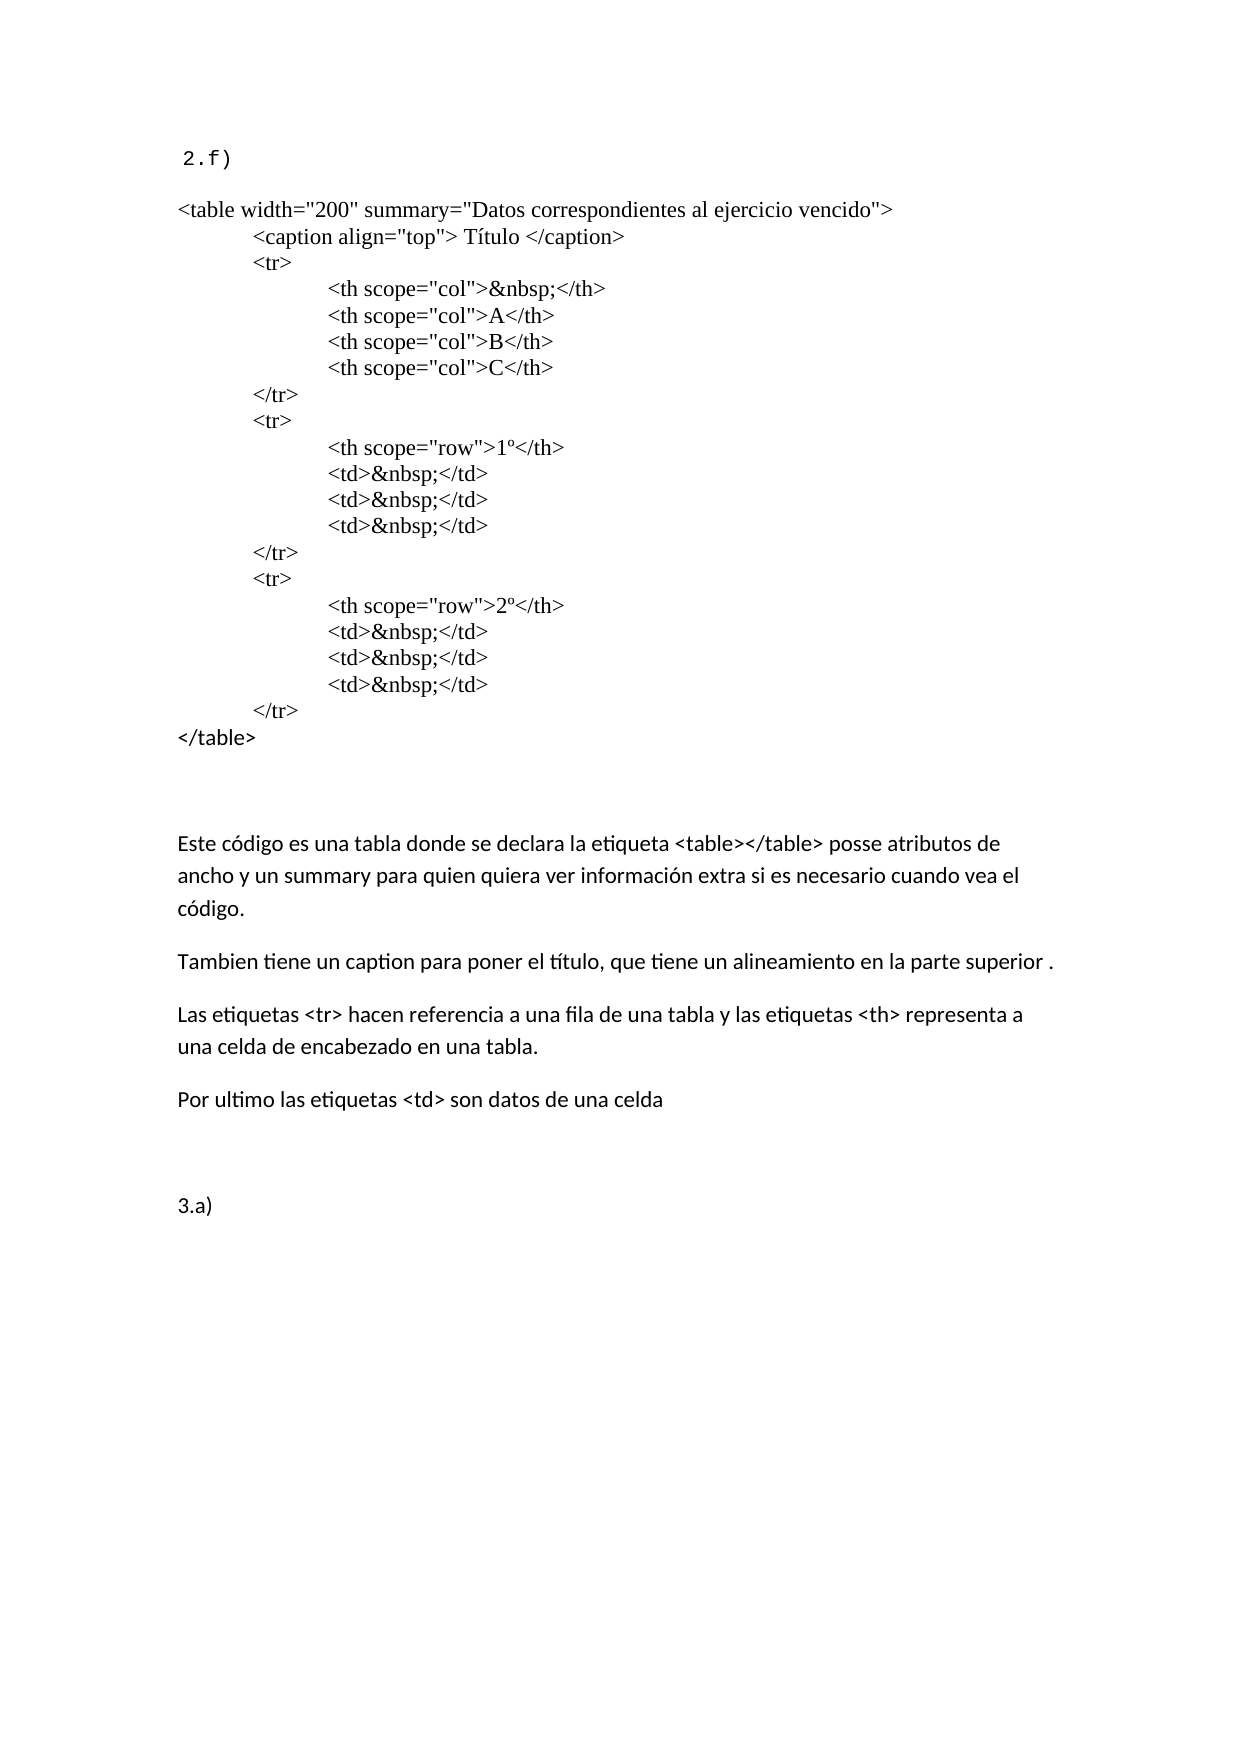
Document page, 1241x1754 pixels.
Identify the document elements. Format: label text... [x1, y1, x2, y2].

text <td>&nbsp;</td> [252, 644, 1063, 671]
text 3.a) [177, 1191, 1063, 1219]
text <td>&nbsp;</td> [252, 513, 1063, 539]
text </table> [177, 723, 1063, 751]
text <tr> [252, 565, 1063, 592]
text <th scope="row">2º</th> [252, 592, 1063, 618]
text </tr> [252, 539, 1063, 565]
text <tr> [252, 249, 1063, 275]
text Tambien tiene un caption para poner el título, que tiene un alineamiento en la parte superior . [177, 947, 1063, 975]
text <td>&nbsp;</td> [252, 486, 1063, 513]
text <tr> [252, 407, 1063, 433]
text <th scope="col">B</th> [252, 328, 1063, 354]
text <th scope="row">1º</th> [252, 433, 1063, 460]
text <td>&nbsp;</td> [252, 460, 1063, 486]
text <th scope="col">C</th> [252, 354, 1063, 381]
text Las etiquetas <tr> hacen referencia a una fila de una tabla y las etiquetas <th> representa a una celda de encabezado en una tabla. [177, 1000, 1063, 1060]
text Por ultimo las etiquetas <td> son datos de una celda [177, 1085, 1063, 1113]
text <caption align="top"> Título </caption> [177, 223, 1063, 249]
text <table width="200" summary="Datos correspondientes al ejercicio vencido"> [177, 196, 1063, 223]
text <th scope="col">A</th> [252, 302, 1063, 328]
text Este código es una tabla donde se declara la etiqueta <table></table> posse atributos de ancho y un summary para quien quiera ver información extra si es necesario cuando vea el código. [177, 829, 1063, 922]
text <th scope="col">&nbsp;</th> [252, 275, 1063, 302]
text <td>&nbsp;</td> [252, 671, 1063, 697]
text <td>&nbsp;</td> [252, 618, 1063, 644]
text </tr> [252, 381, 1063, 407]
text </tr> [252, 697, 1063, 723]
text 2.f) [177, 148, 1063, 171]
